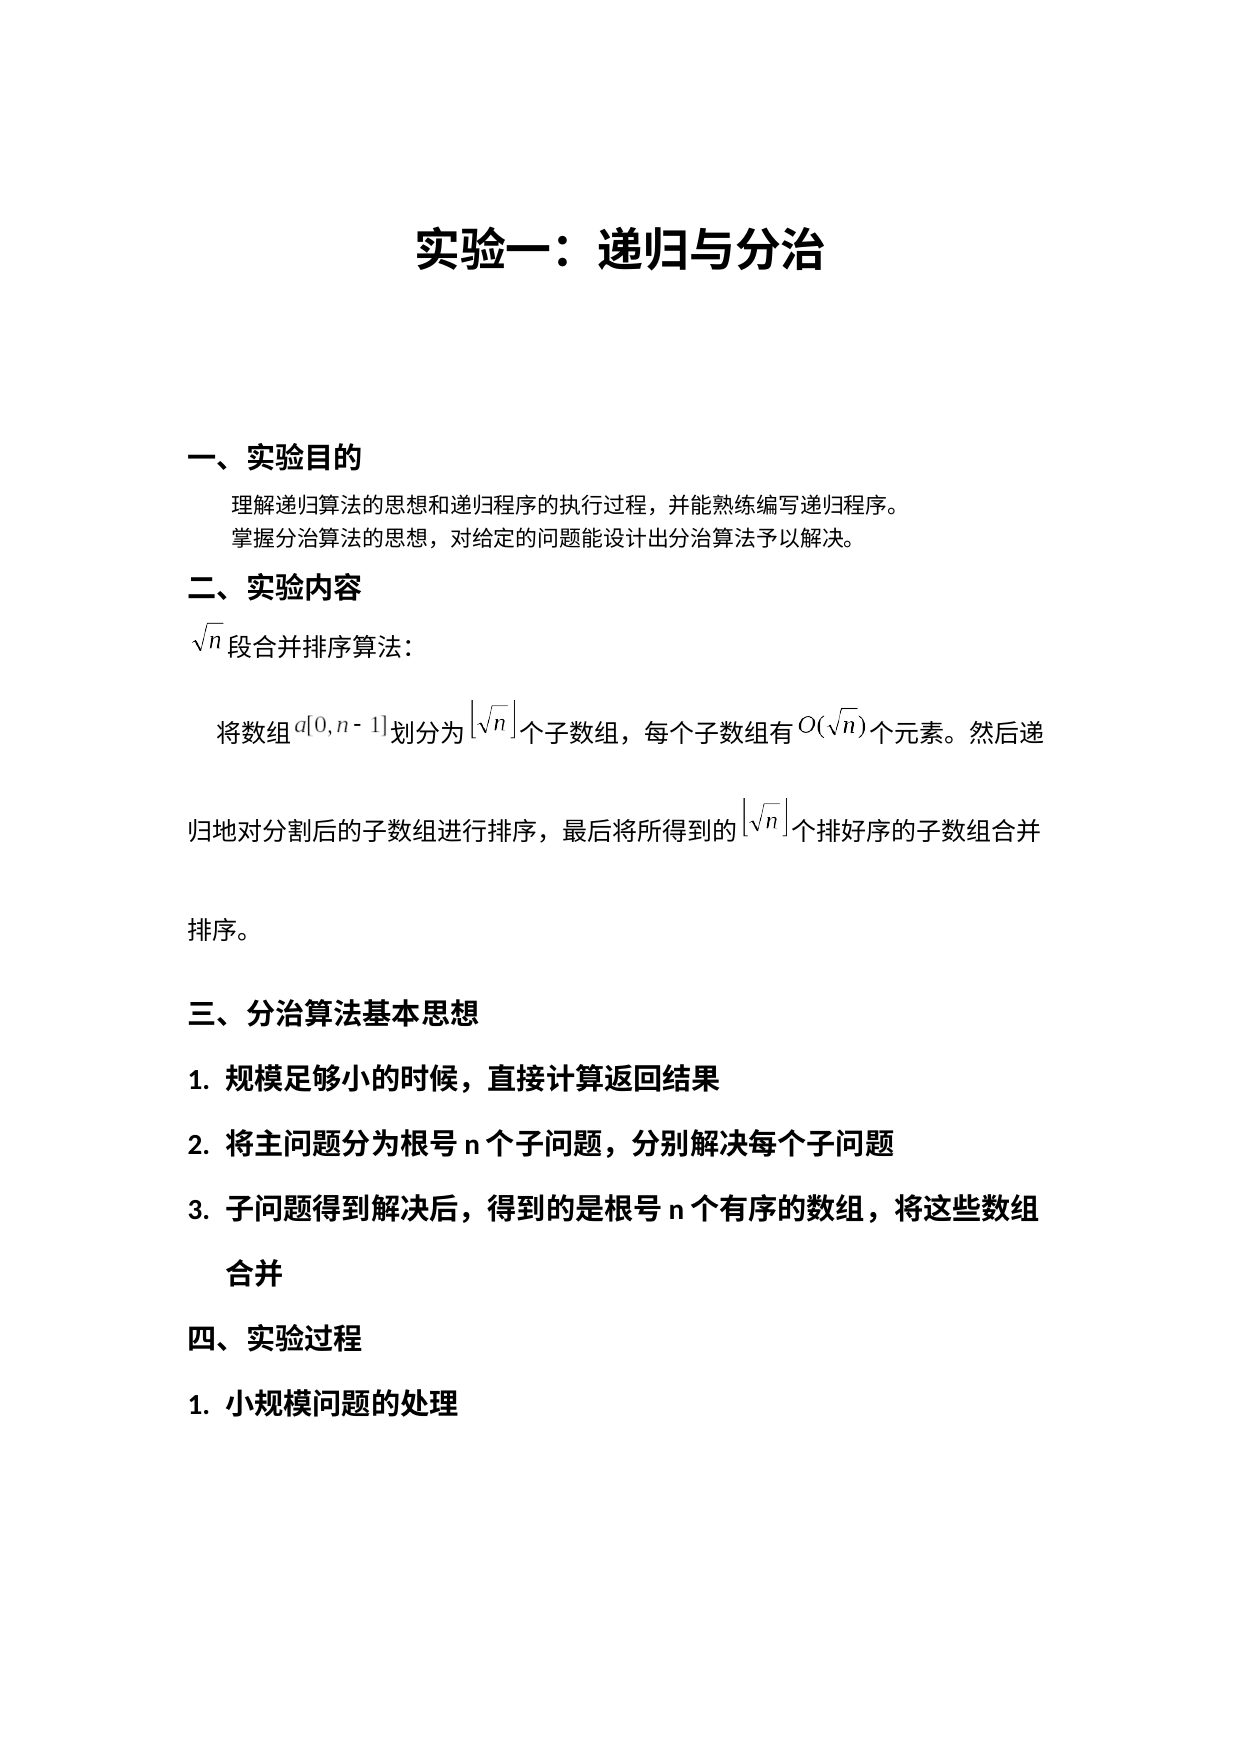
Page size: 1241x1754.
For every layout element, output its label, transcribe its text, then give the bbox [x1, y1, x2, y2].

text 二、实验内容 [187, 553, 1053, 618]
text 理解递归算法的思想和递归程序的执行过程，并能熟练编写递归程序。 [231, 488, 1053, 520]
subtitle 实验一：递归与分治 [187, 197, 1053, 295]
list 分治算法基本思想 [187, 979, 1053, 1044]
list 规模足够小的时候，直接计算返回结果 [187, 1044, 1053, 1109]
list 子问题得到解决后，得到的是根号n个有序的数组，将这些数组合并 [187, 1174, 1053, 1304]
text 段合并排序算法： [187, 618, 1053, 683]
text 一、实验目的 [187, 423, 1053, 488]
list 将主问题分为根号n个子问题，分别解决每个子问题 [187, 1109, 1053, 1174]
list 小规模问题的处理 [187, 1369, 1053, 1434]
text 将数组划分为个子数组，每个子数组有个元素。然后递归地对分割后的子数组进行排序，最后将所得到的个排好序的子数组合并排序。 [187, 701, 1053, 961]
text 掌握分治算法的思想，对给定的问题能设计出分治算法予以解决。 [231, 520, 1053, 553]
list 实验过程 [187, 1304, 1053, 1369]
